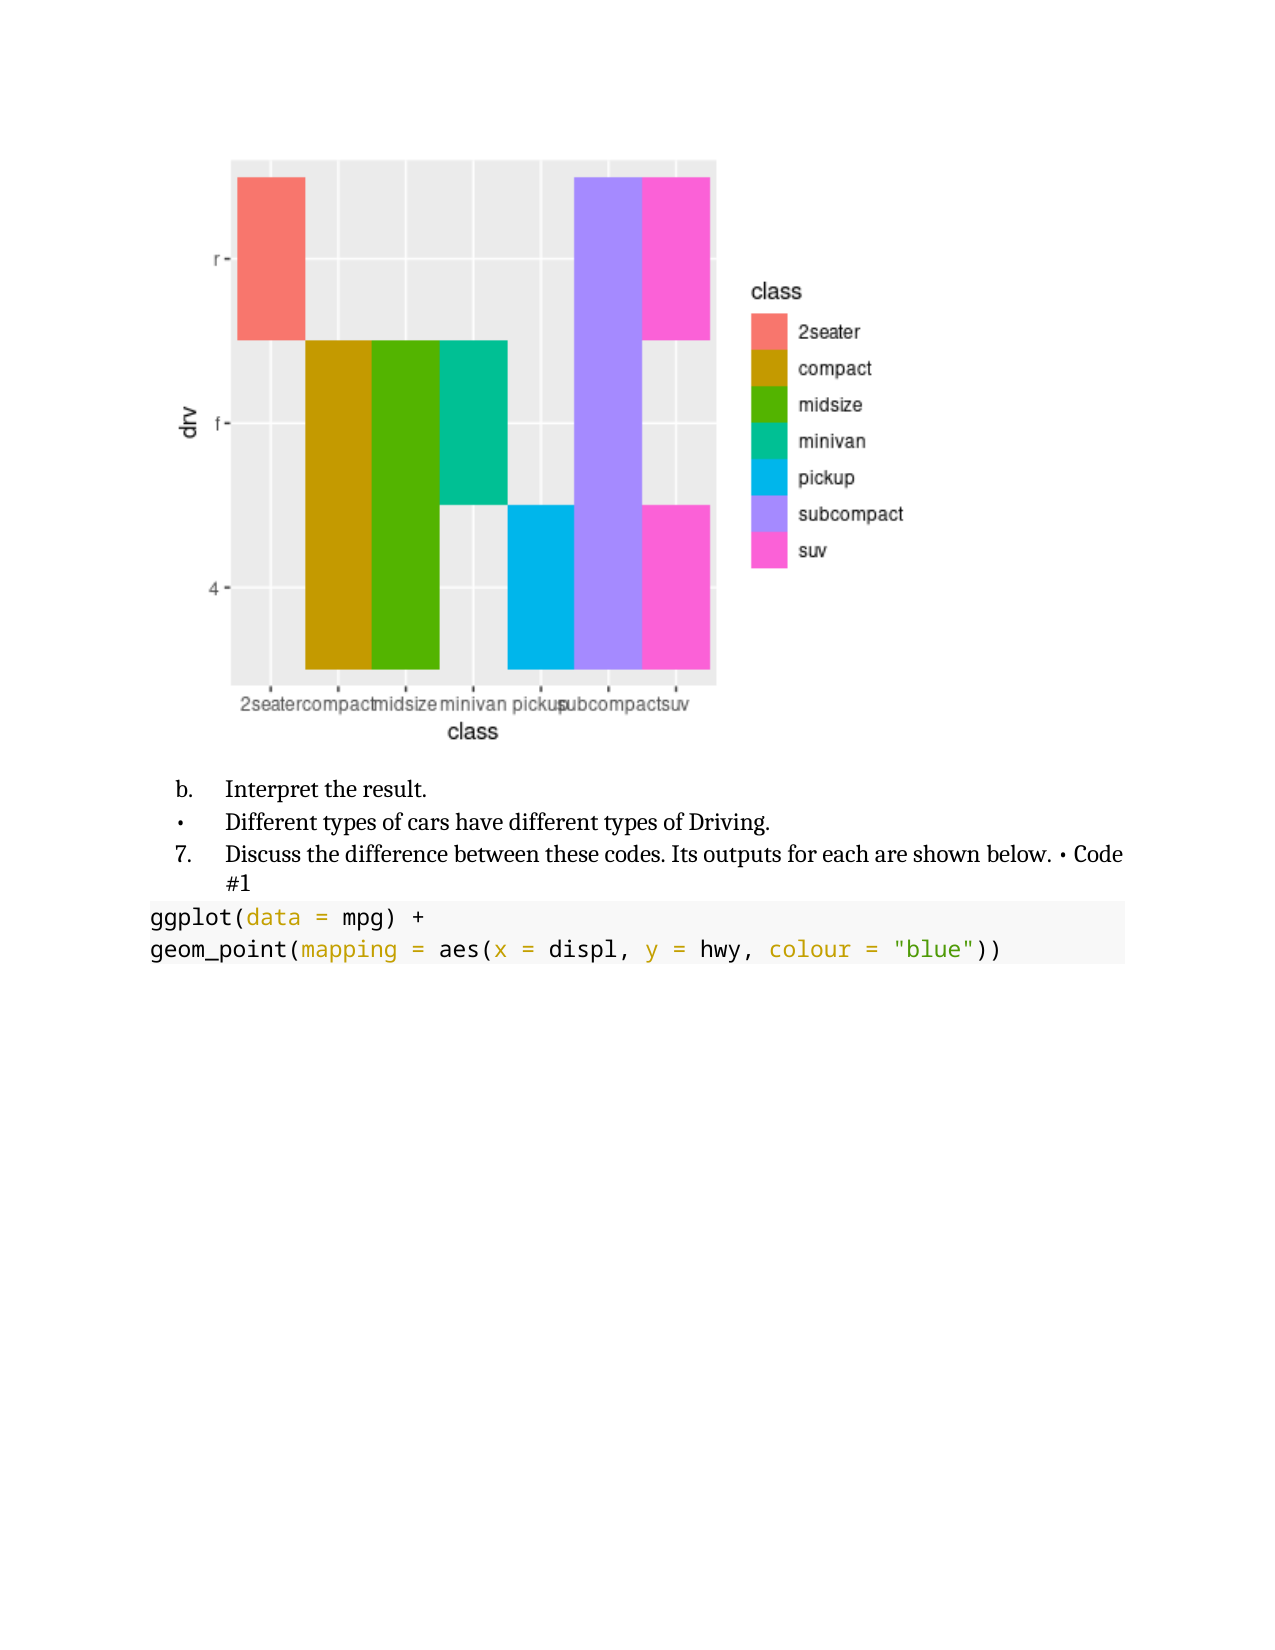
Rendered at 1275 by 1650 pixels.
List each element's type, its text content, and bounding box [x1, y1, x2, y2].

picture [168, 150, 927, 757]
list Different types of cars have different types of Driving. [175, 808, 1125, 836]
list Interpret the result. [175, 775, 1125, 804]
text ggplot(data = mpg) + geom_point(mapping = aes(x = displ, y = hwy, colour = "blue")) [425, 901, 1125, 964]
list Discuss the difference between these codes. Its outputs for each are shown below. • Code #1 [175, 840, 1125, 898]
